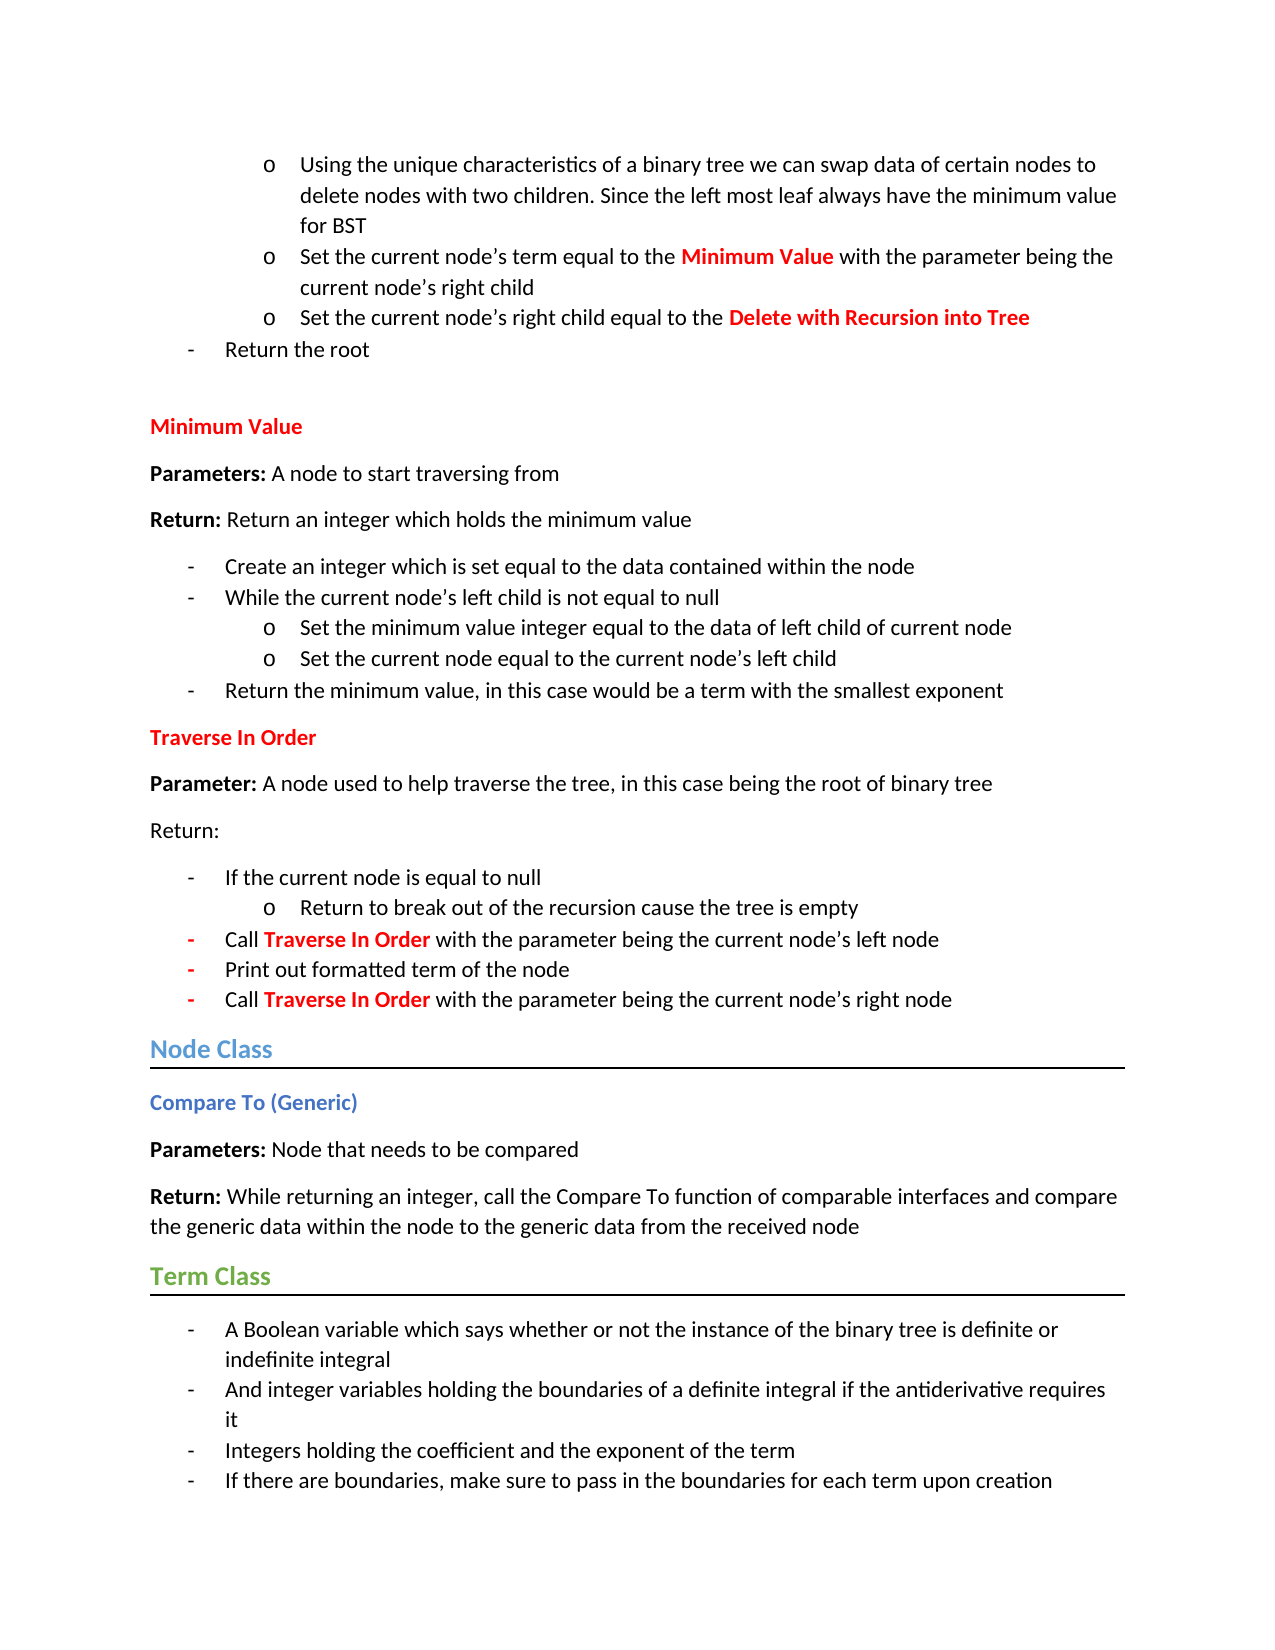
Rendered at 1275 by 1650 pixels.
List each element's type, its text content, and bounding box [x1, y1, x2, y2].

list Create an integer which is set equal to the data contained within the node [187, 552, 1125, 581]
list Print out formatted term of the node [187, 955, 1125, 983]
list Call Traverse In Order with the parameter being the current node’s left node [187, 925, 1125, 953]
list If the current node is equal to null [187, 863, 1125, 891]
text Parameter: A node used to help traverse the tree, in this case being the root of binary tree [150, 769, 1125, 798]
list Using the unique characteristics of a binary tree we can swap data of certain nodes to delete nodes with two children. Since the left most leaf always have the minimum value for BST [262, 150, 1125, 239]
list Return the root [187, 335, 1125, 363]
list While the current node’s left child is not equal to null [187, 583, 1125, 611]
list If there are boundaries, make sure to pass in the boundaries for each term upon creation [187, 1466, 1125, 1494]
list Return to break out of the recursion cause the tree is empty [262, 893, 1125, 923]
text Node Class [150, 1032, 1125, 1067]
list Call Traverse In Order with the parameter being the current node’s right node [187, 985, 1125, 1013]
text Term Class [150, 1259, 1125, 1294]
list Integers holding the coefficient and the exponent of the term [187, 1436, 1125, 1464]
list Set the current node’s term equal to the Minimum Value with the parameter being the current node’s right child [262, 242, 1125, 301]
text Minimum Value [150, 412, 1125, 440]
list And integer variables holding the boundaries of a definite integral if the antiderivative requires it [187, 1375, 1125, 1434]
text Return: [150, 816, 1125, 844]
text Parameters: Node that needs to be compared [150, 1135, 1125, 1163]
list Set the current node’s right child equal to the Delete with Recursion into Tree [262, 303, 1125, 332]
list Set the current node equal to the current node’s left child [262, 644, 1125, 673]
list Set the minimum value integer equal to the data of left child of current node [262, 613, 1125, 642]
text Return: While returning an integer, call the Compare To function of comparable interfaces and compare the generic data within the node to the generic data from the received node [150, 1182, 1125, 1240]
list Return the minimum value, in this case would be a term with the smallest exponent [187, 676, 1125, 704]
text Traverse In Order [150, 723, 1125, 751]
list A Boolean variable which says whether or not the instance of the binary tree is definite or indefinite integral [187, 1315, 1125, 1373]
text Return: Return an integer which holds the minimum value [150, 506, 1125, 534]
text Parameters: A node to start traversing from [150, 459, 1125, 487]
text Compare To (Generic) [150, 1088, 1125, 1116]
